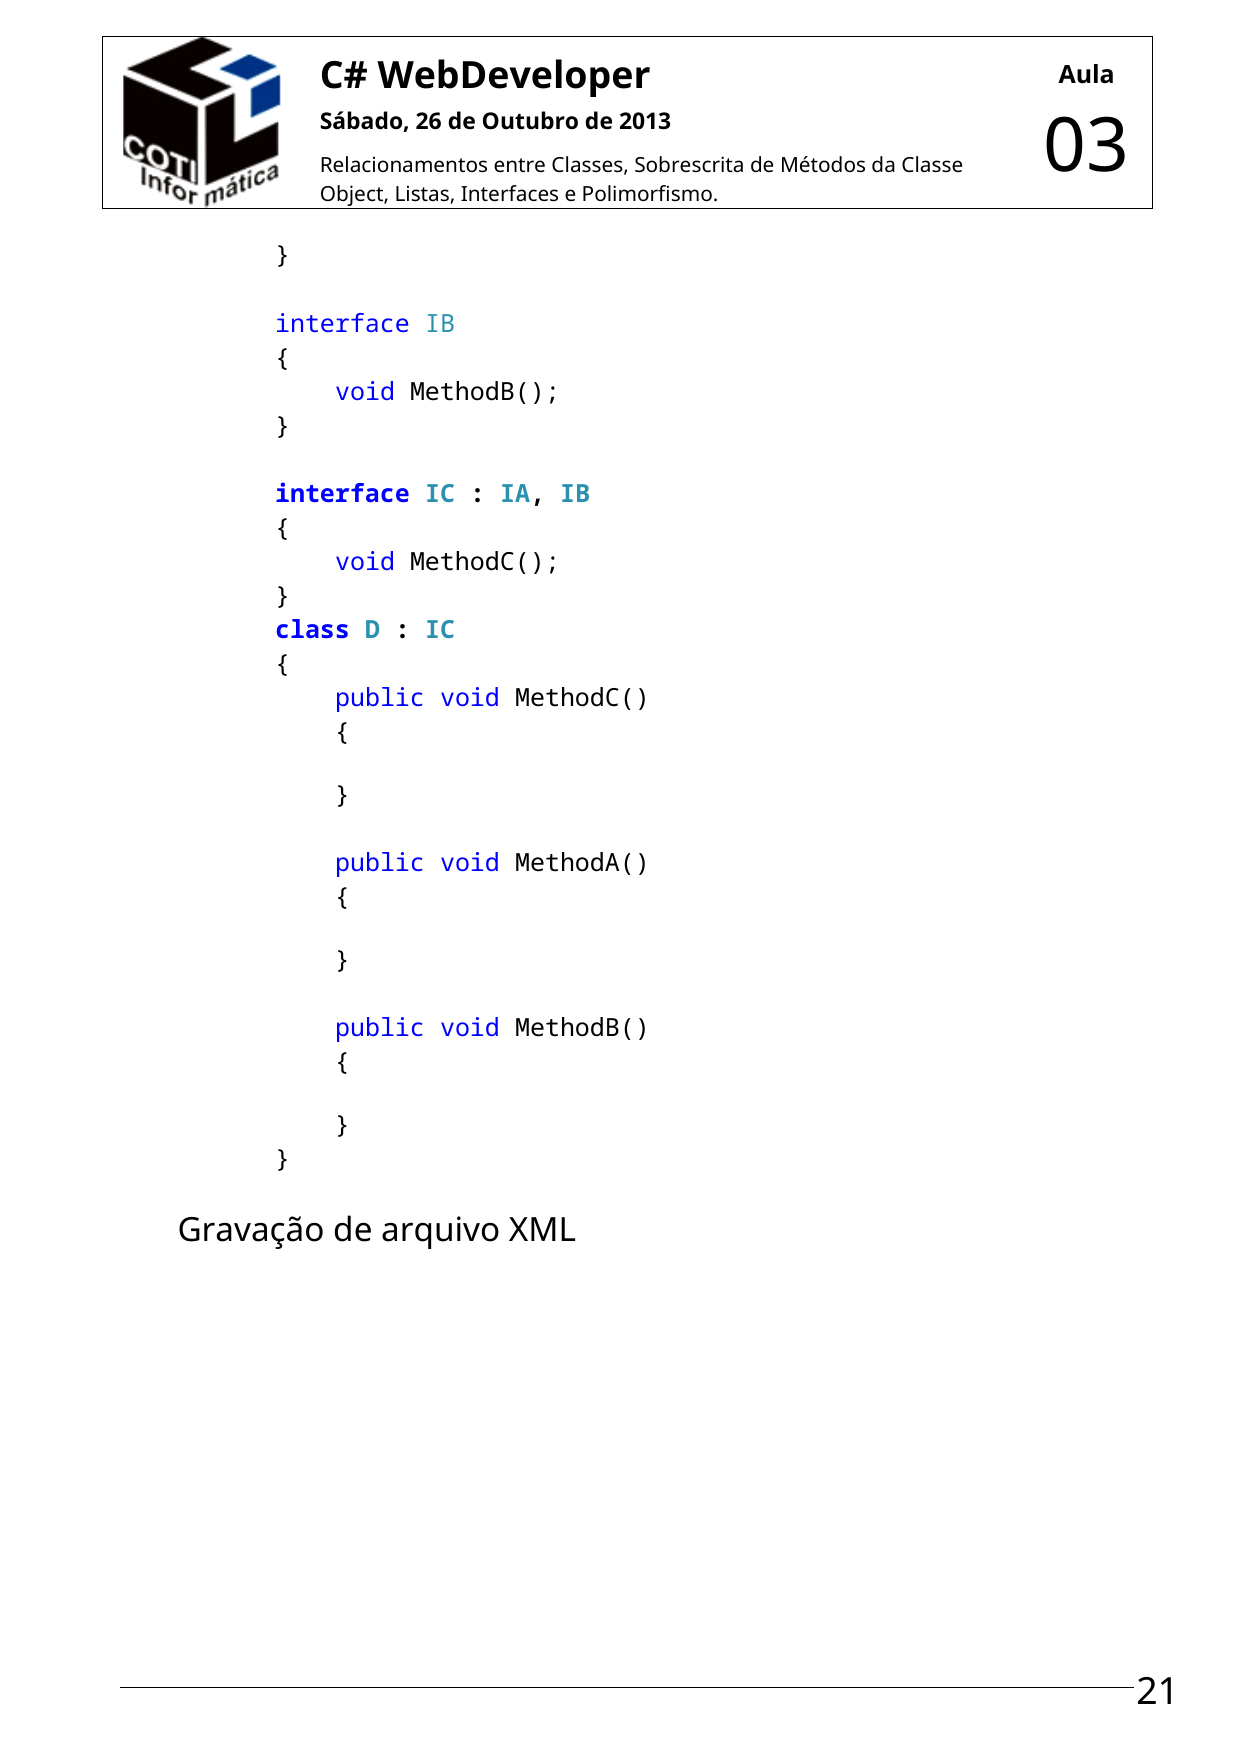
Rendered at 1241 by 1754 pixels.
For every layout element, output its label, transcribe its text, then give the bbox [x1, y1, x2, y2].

text { [215, 339, 1063, 373]
text } [215, 1141, 1063, 1175]
text public void MethodB() [215, 1010, 1063, 1044]
text } [215, 1107, 1063, 1141]
text class D : IC [215, 612, 1063, 646]
text Gravação de arquivo XML [177, 1206, 1063, 1252]
text { [215, 879, 1063, 913]
text void MethodC(); [215, 544, 1063, 578]
text interface IC : IA, IB [215, 476, 1063, 510]
text { [215, 1044, 1063, 1078]
text } [215, 407, 1063, 442]
text { [215, 510, 1063, 544]
text public void MethodA() [215, 845, 1063, 879]
text { [215, 714, 1063, 748]
text } [215, 578, 1063, 612]
text interface IB [215, 305, 1063, 339]
text } [215, 237, 1063, 271]
text { [215, 646, 1063, 680]
text public void MethodC() [215, 680, 1063, 714]
text } [215, 942, 1063, 976]
text } [215, 777, 1063, 811]
text void MethodB(); [215, 373, 1063, 407]
